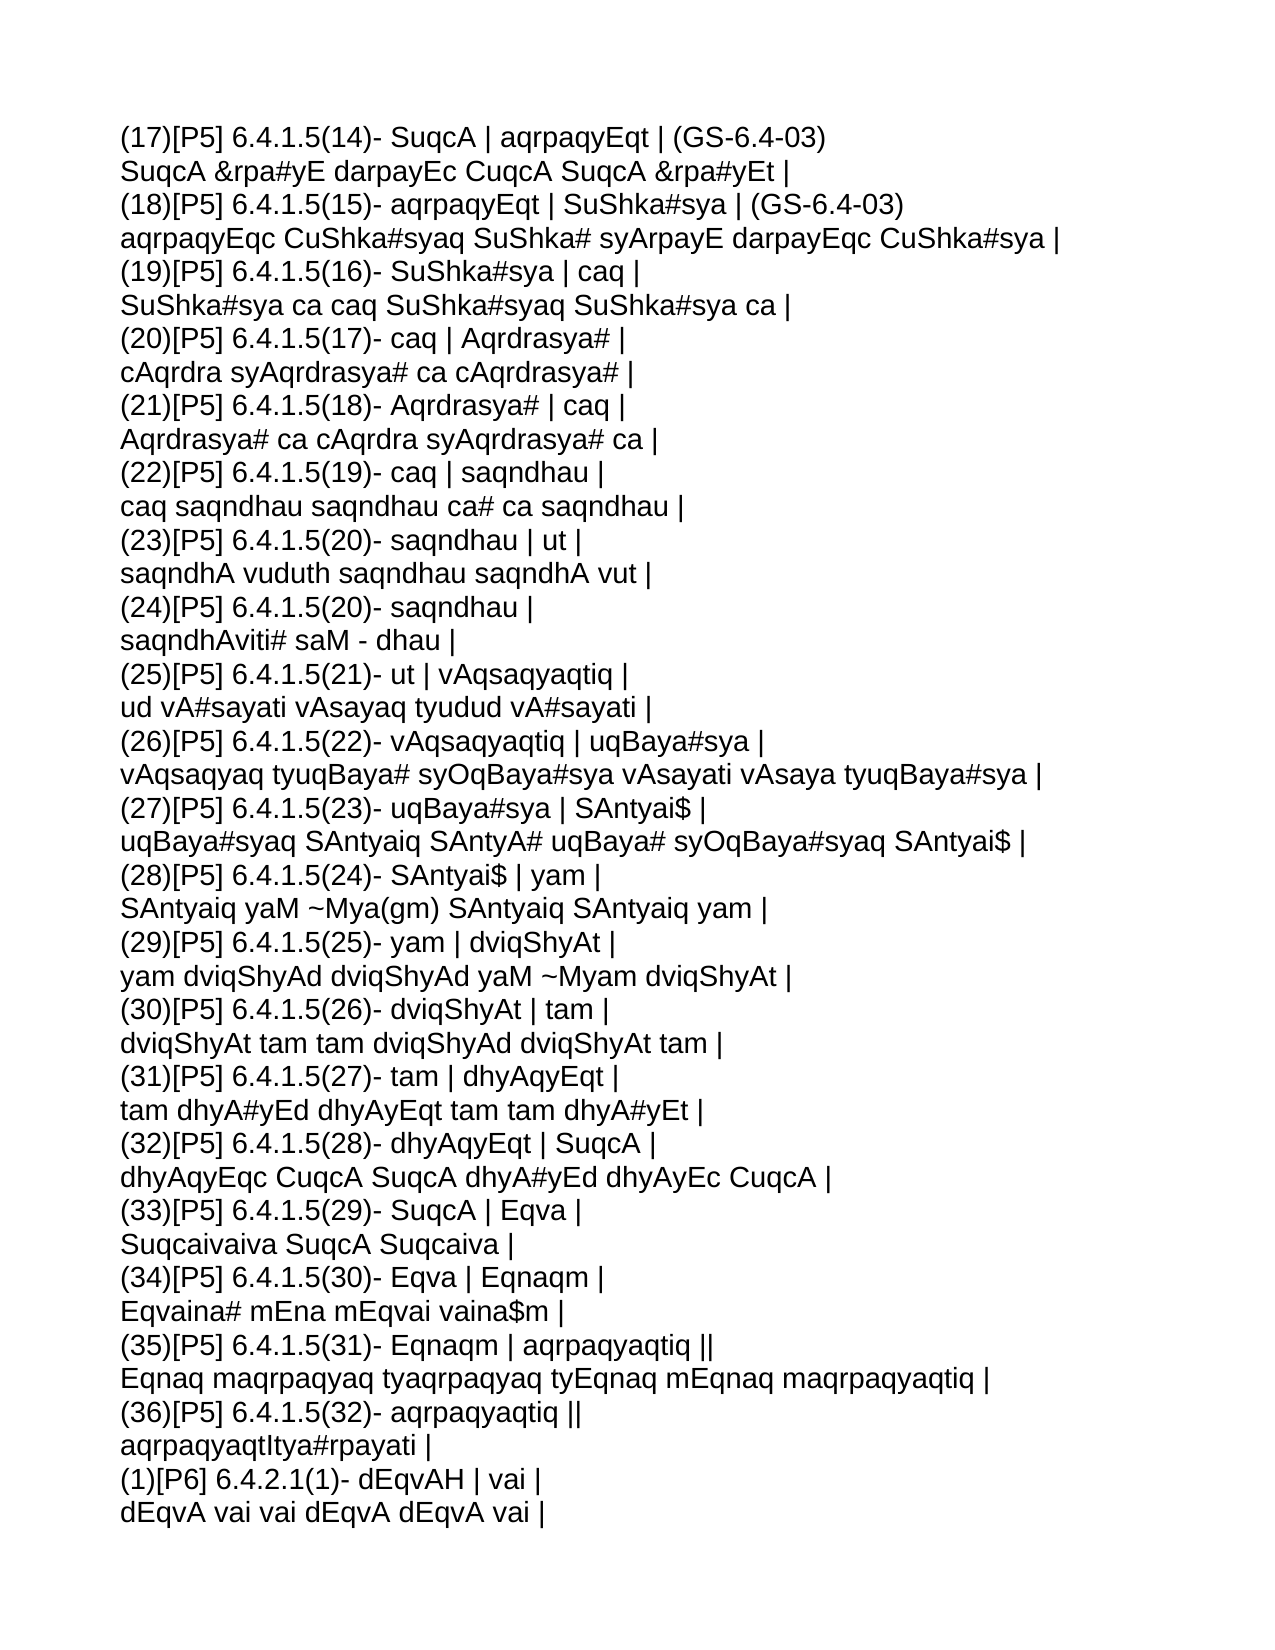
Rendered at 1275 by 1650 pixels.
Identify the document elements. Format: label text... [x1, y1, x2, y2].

text (31)[P5] 6.4.1.5(27)- tam | dhyAqyEqt | [120, 1059, 1200, 1093]
text (26)[P5] 6.4.1.5(22)- vAqsaqyaqtiq | uqBaya#sya | [120, 724, 1200, 757]
text (1)[P6] 6.4.2.1(1)- dEqvAH | vai | [120, 1462, 1200, 1495]
text cAqrdra syAqrdrasya# ca cAqrdrasya# | [120, 355, 1200, 388]
text (34)[P5] 6.4.1.5(30)- Eqva | Eqnaqm | [120, 1260, 1200, 1294]
text (23)[P5] 6.4.1.5(20)- saqndhau | ut | [120, 522, 1200, 556]
text Eqnaq maqrpaqyaq tyaqrpaqyaq tyEqnaq mEqnaq maqrpaqyaqtiq | [120, 1361, 1200, 1394]
text uqBaya#syaq SAntyaiq SAntyA# uqBaya# syOqBaya#syaq SAntyai$ | [120, 824, 1200, 858]
text Suqcaivaiva SuqcA Suqcaiva | [120, 1227, 1200, 1260]
text (35)[P5] 6.4.1.5(31)- Eqnaqm | aqrpaqyaqtiq || [120, 1327, 1200, 1361]
text (19)[P5] 6.4.1.5(16)- SuShka#sya | caq | [120, 254, 1200, 288]
text dviqShyAt tam tam dviqShyAd dviqShyAt tam | [120, 1026, 1200, 1059]
text (27)[P5] 6.4.1.5(23)- uqBaya#sya | SAntyai$ | [120, 791, 1200, 824]
text SuShka#sya ca caq SuShka#syaq SuShka#sya ca | [120, 288, 1200, 321]
text Eqvaina# mEna mEqvai vaina$m | [120, 1294, 1200, 1327]
text dEqvA vai vai dEqvA dEqvA vai | [120, 1495, 1200, 1529]
text aqrpaqyEqc CuShka#syaq SuShka# syArpayE darpayEqc CuShka#sya | [120, 221, 1200, 254]
text SAntyaiq yaM ~Mya(gm) SAntyaiq SAntyaiq yam | [120, 891, 1200, 925]
text aqrpaqyaqtItya#rpayati | [120, 1428, 1200, 1462]
text (28)[P5] 6.4.1.5(24)- SAntyai$ | yam | [120, 858, 1200, 891]
text (33)[P5] 6.4.1.5(29)- SuqcA | Eqva | [120, 1193, 1200, 1227]
text caq saqndhau saqndhau ca# ca saqndhau | [120, 489, 1200, 522]
text SuqcA &rpa#yE darpayEc CuqcA SuqcA &rpa#yEt | [120, 153, 1200, 187]
text (25)[P5] 6.4.1.5(21)- ut | vAqsaqyaqtiq | [120, 657, 1200, 690]
text saqndhAviti# saM - dhau | [120, 623, 1200, 657]
text (32)[P5] 6.4.1.5(28)- dhyAqyEqt | SuqcA | [120, 1126, 1200, 1160]
text yam dviqShyAd dviqShyAd yaM ~Myam dviqShyAt | [120, 958, 1200, 992]
text (30)[P5] 6.4.1.5(26)- dviqShyAt | tam | [120, 992, 1200, 1026]
text (22)[P5] 6.4.1.5(19)- caq | saqndhau | [120, 455, 1200, 489]
text dhyAqyEqc CuqcA SuqcA dhyA#yEd dhyAyEc CuqcA | [120, 1160, 1200, 1193]
text (17)[P5] 6.4.1.5(14)- SuqcA | aqrpaqyEqt | (GS-6.4-03) [120, 120, 1200, 153]
text ud vA#sayati vAsayaq tyudud vA#sayati | [120, 690, 1200, 724]
text (36)[P5] 6.4.1.5(32)- aqrpaqyaqtiq || [120, 1394, 1200, 1428]
text saqndhA vuduth saqndhau saqndhA vut | [120, 556, 1200, 589]
text (20)[P5] 6.4.1.5(17)- caq | Aqrdrasya# | [120, 321, 1200, 355]
text vAqsaqyaq tyuqBaya# syOqBaya#sya vAsayati vAsaya tyuqBaya#sya | [120, 757, 1200, 791]
text (18)[P5] 6.4.1.5(15)- aqrpaqyEqt | SuShka#sya | (GS-6.4-03) [120, 187, 1200, 221]
text (29)[P5] 6.4.1.5(25)- yam | dviqShyAt | [120, 925, 1200, 958]
text (24)[P5] 6.4.1.5(20)- saqndhau | [120, 589, 1200, 623]
text Aqrdrasya# ca cAqrdra syAqrdrasya# ca | [120, 422, 1200, 455]
text tam dhyA#yEd dhyAyEqt tam tam dhyA#yEt | [120, 1093, 1200, 1126]
text (21)[P5] 6.4.1.5(18)- Aqrdrasya# | caq | [120, 388, 1200, 422]
